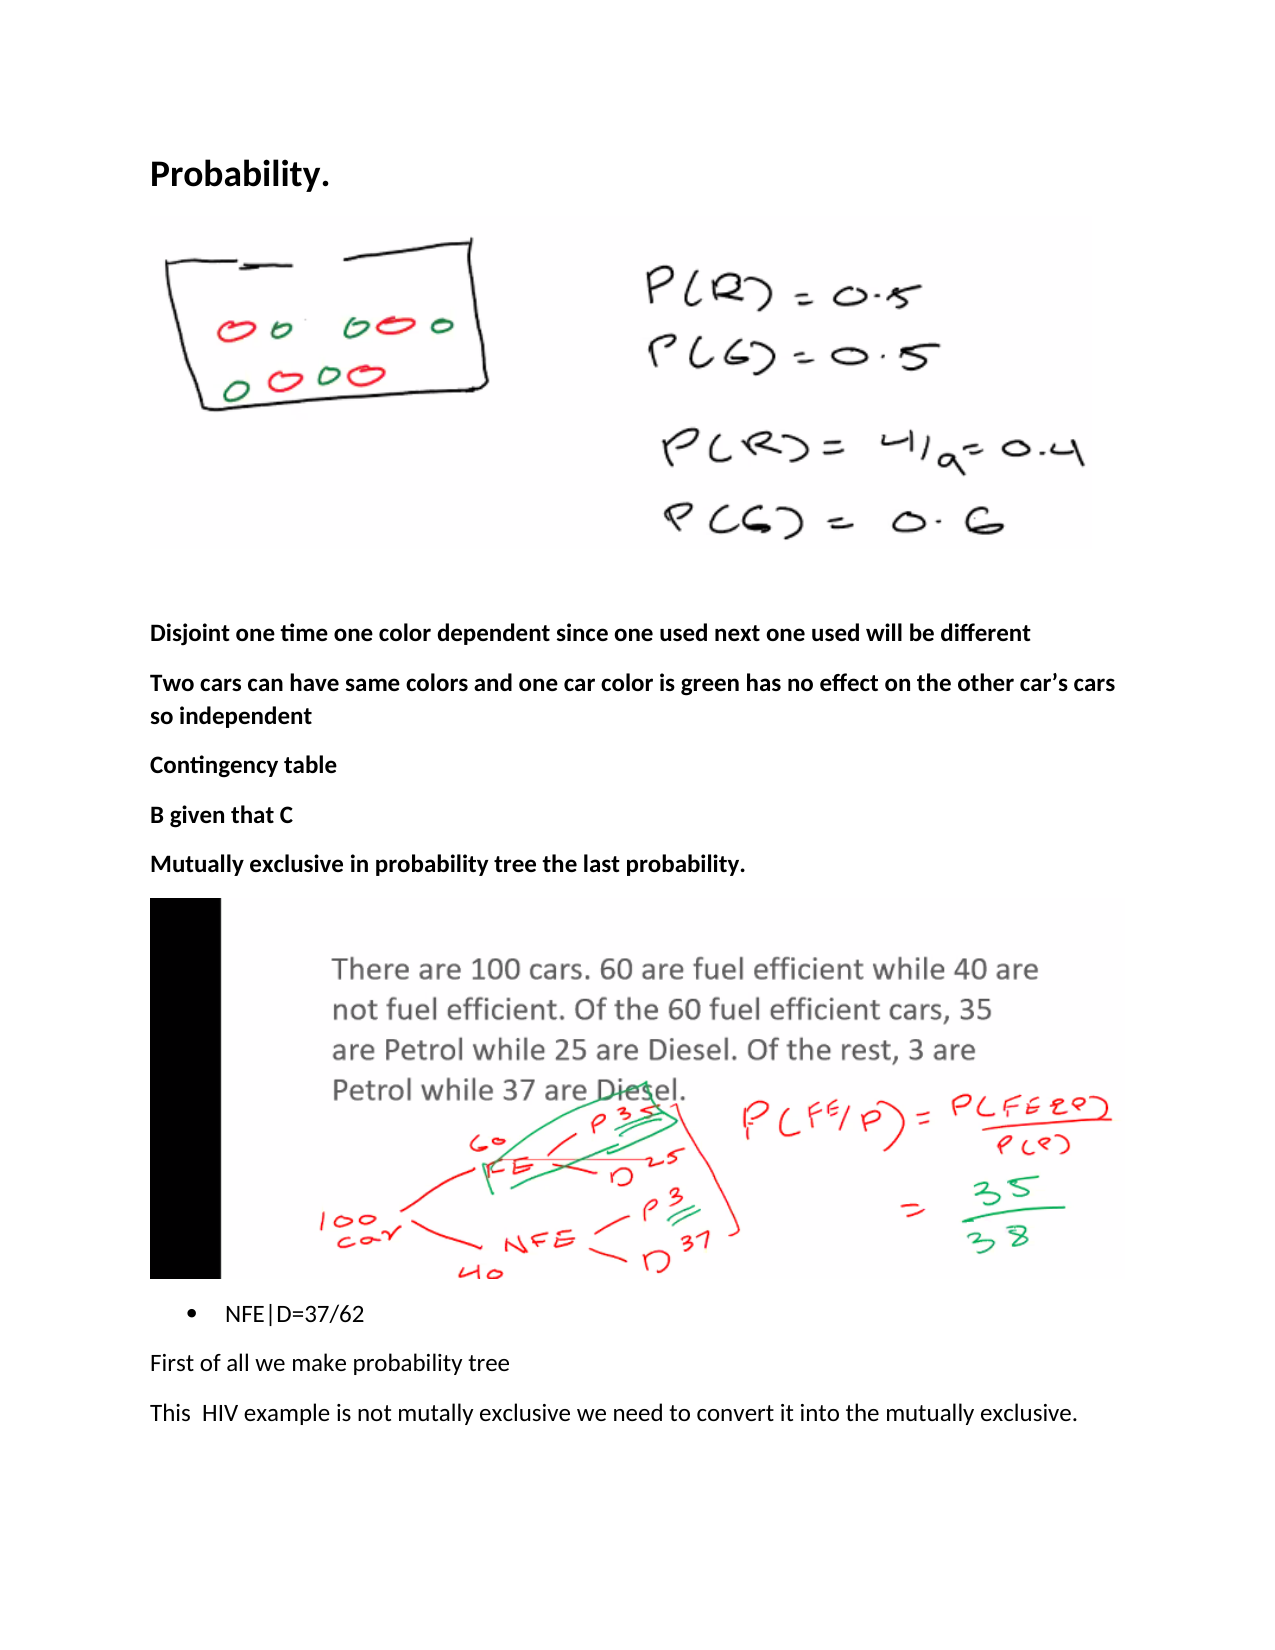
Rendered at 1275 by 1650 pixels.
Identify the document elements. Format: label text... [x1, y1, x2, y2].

text First of all we make probability tree [150, 1347, 1125, 1378]
text Probability. [150, 150, 1125, 196]
text Two cars can have same colors and one car color is green has no effect on the other car’s cars so independent [150, 667, 1125, 730]
text Contingency table [150, 749, 1125, 780]
text B given that C [150, 799, 1125, 829]
list NFE|D=37/62 [187, 1298, 1125, 1328]
text Mutually exclusive in probability tree the last probability. [150, 849, 1125, 879]
text This HIV example is not mutally exclusive we need to convert it into the mutually exclusive. [150, 1397, 1125, 1427]
text Disjoint one time one color dependent since one used next one used will be different [150, 617, 1125, 648]
